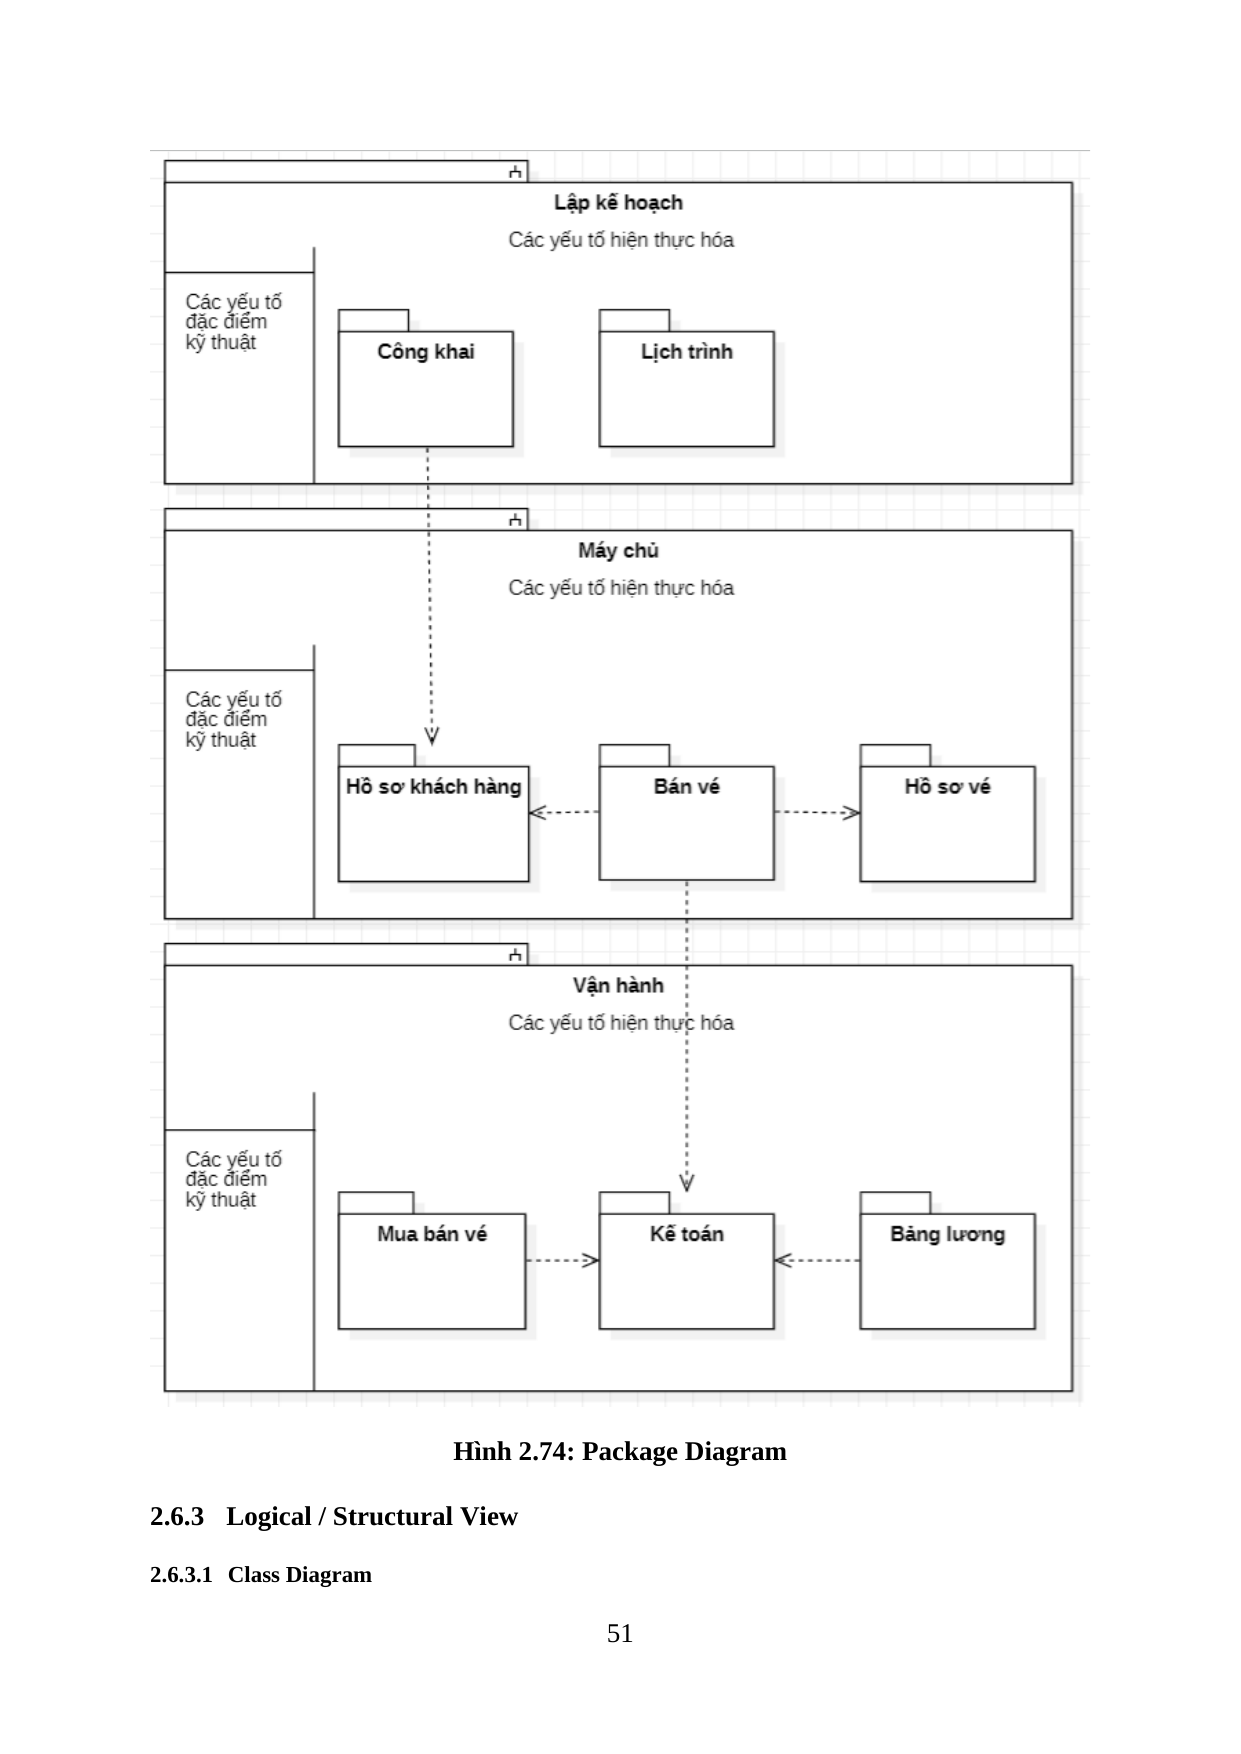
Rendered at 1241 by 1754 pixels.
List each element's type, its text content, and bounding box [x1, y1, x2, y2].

subtitle 2.6.3 Logical / Structural View [150, 1500, 1090, 1531]
text Hình 2.74: Package Diagram [150, 1435, 1090, 1466]
picture [150, 150, 1091, 1407]
subtitle 2.6.3.1 Class Diagram [150, 1561, 1090, 1587]
